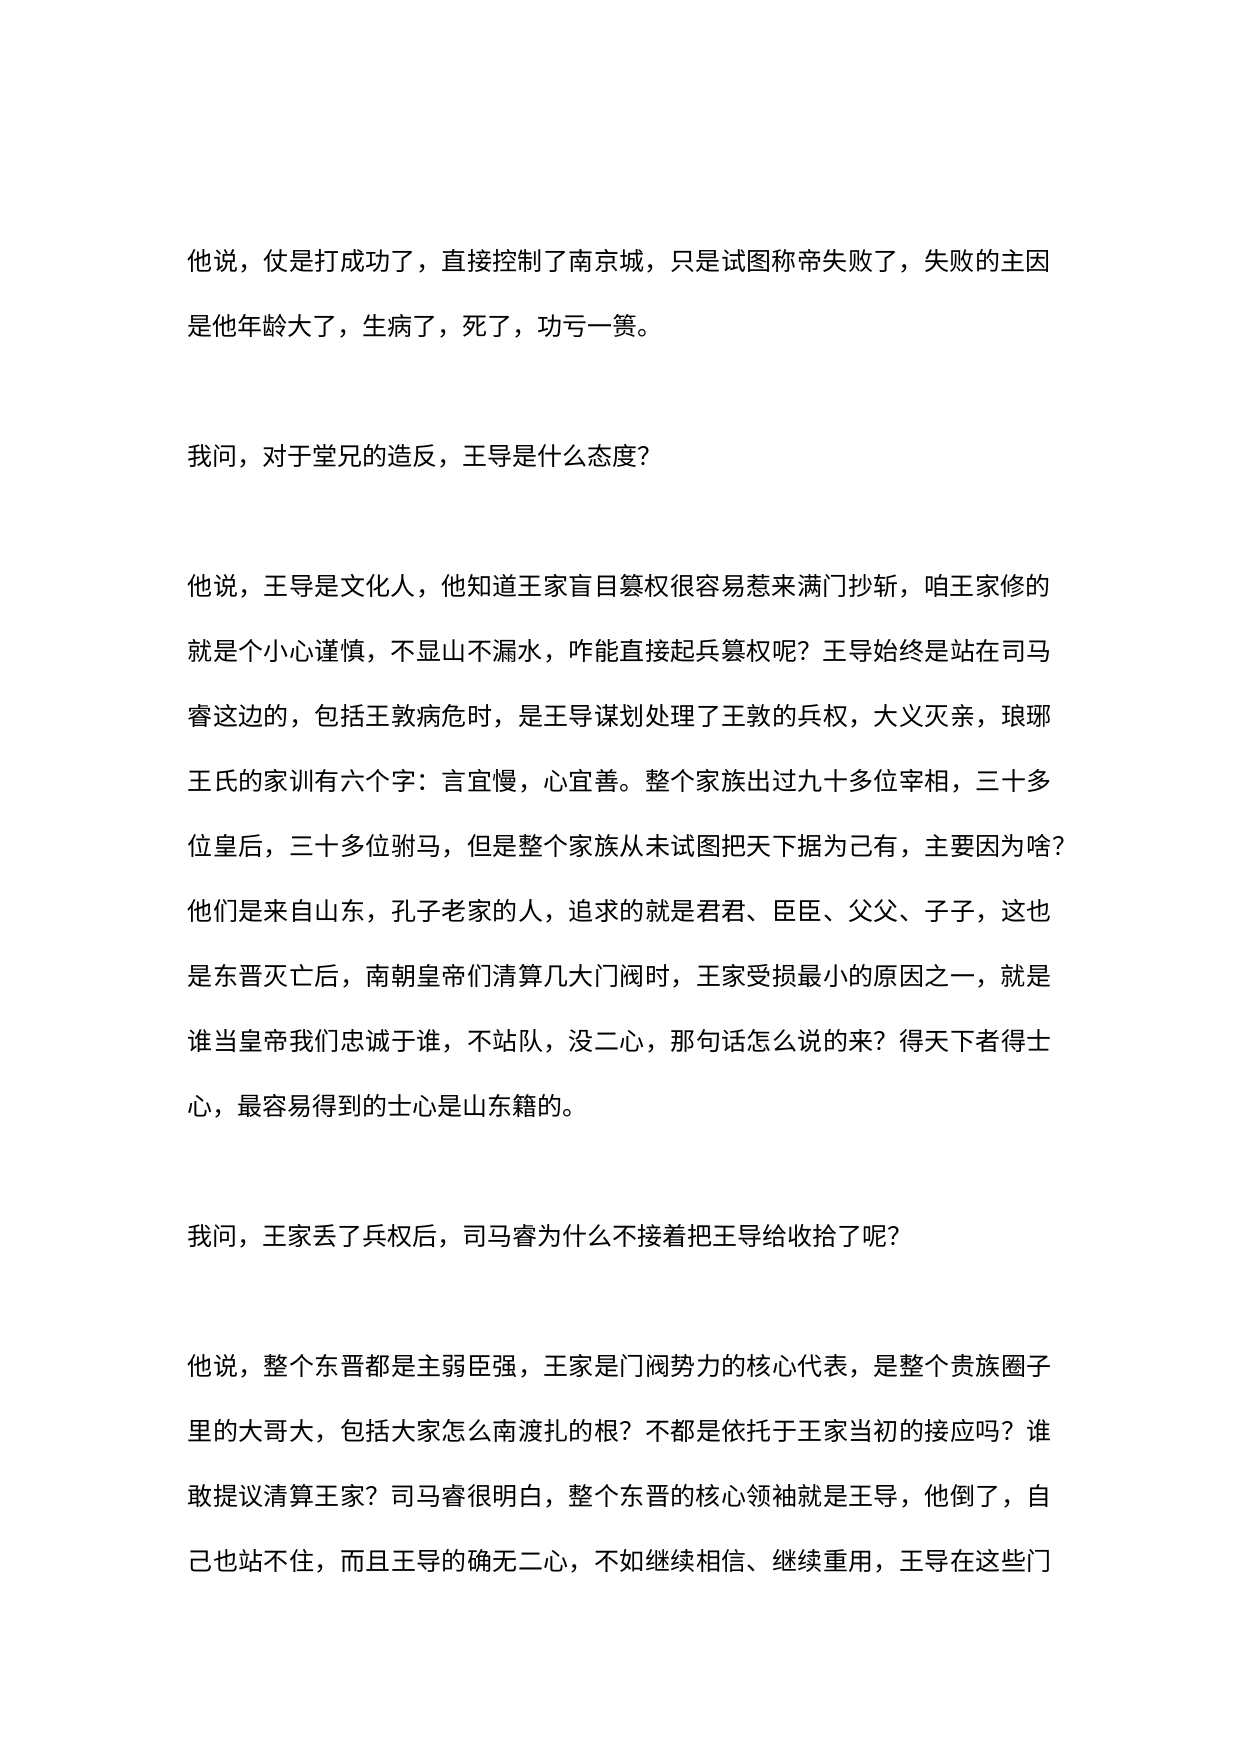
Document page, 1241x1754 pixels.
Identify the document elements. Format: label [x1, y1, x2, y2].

text [187, 162, 1053, 1592]
